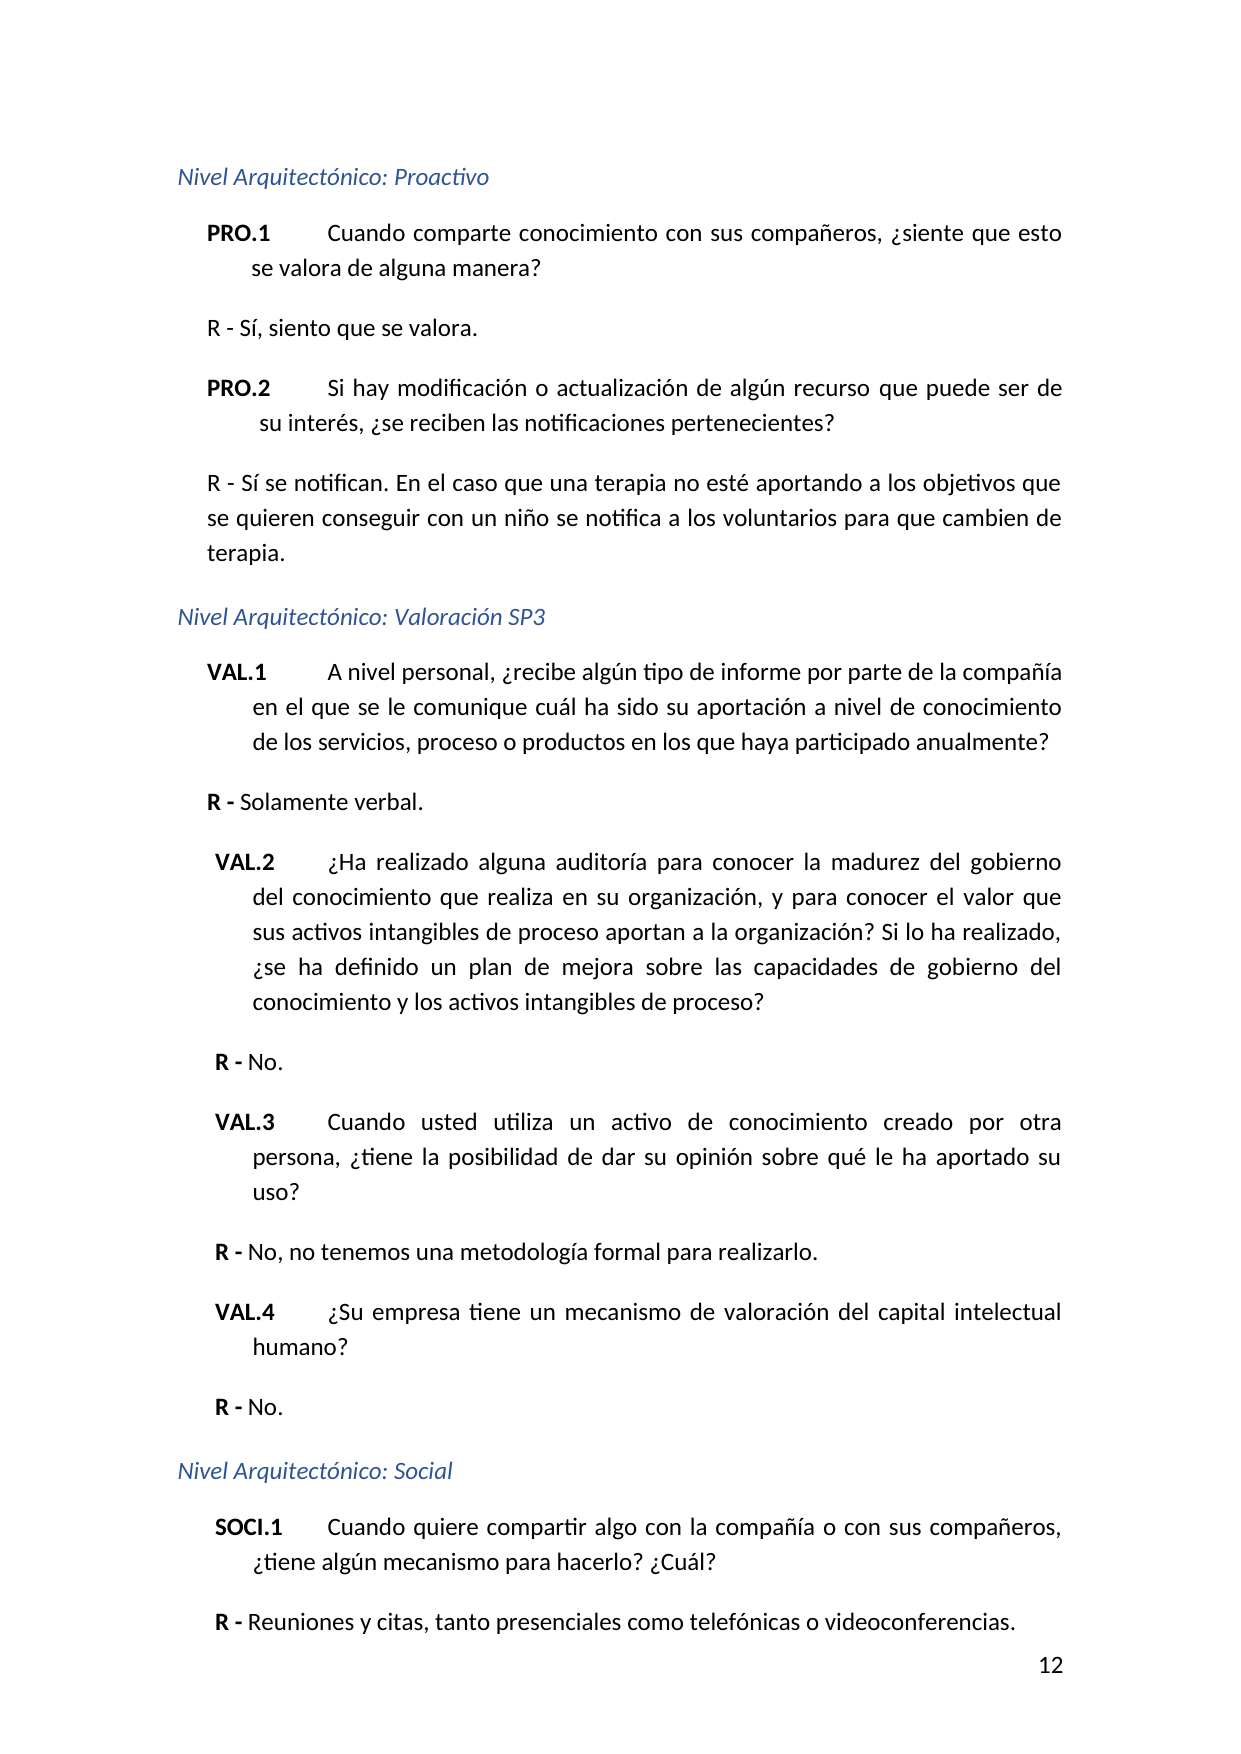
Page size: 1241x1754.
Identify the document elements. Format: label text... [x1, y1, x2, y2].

list ¿Su empresa tiene un mecanismo de valoración del capital intelectual humano? [215, 1296, 1063, 1362]
text R - No, no tenemos una metodología formal para realizarlo. [215, 1236, 1063, 1267]
text R - Solamente verbal. [207, 786, 1063, 817]
list Cuando quiere compartir algo con la compañía o con sus compañeros, ¿tiene algún mecanismo para hacerlo? ¿Cuál? [215, 1511, 1063, 1577]
list Cuando comparte conocimiento con sus compañeros, ¿siente que esto se valora de alguna manera? [207, 217, 1063, 282]
subtitle Nivel Arquitectónico: Valoración SP3 [177, 601, 1063, 631]
subtitle Nivel Arquitectónico: Social [177, 1456, 1063, 1486]
list Si hay modificación o actualización de algún recurso que puede ser de su interés, ¿se reciben las notificaciones pertenecientes? [207, 372, 1063, 437]
text R - Sí se notifican. En el caso que una terapia no esté aportando a los objetivos que se quieren conseguir con un niño se notifica a los voluntarios para que cambien de terapia. [207, 467, 1063, 567]
text R - Reuniones y citas, tanto presenciales como telefónicas o videoconferencias. [215, 1606, 1063, 1637]
text R - No. [215, 1046, 1063, 1077]
subtitle Nivel Arquitectónico: Proactivo [177, 161, 1063, 192]
list ¿Ha realizado alguna auditoría para conocer la madurez del gobierno del conocimiento que realiza en su organización, y para conocer el valor que sus activos intangibles de proceso aportan a la organización? Si lo ha realizado, ¿se ha definido un plan de mejora sobre las capacidades de gobierno del conocimiento y los activos intangibles de proceso? [215, 846, 1063, 1017]
text R - Sí, siento que se valora. [207, 312, 1063, 342]
list A nivel personal, ¿recibe algún tipo de informe por parte de la compañía en el que se le comunique cuál ha sido su aportación a nivel de conocimiento de los servicios, proceso o productos en los que haya participado anualmente? [207, 656, 1063, 757]
text R - No. [177, 1391, 1063, 1422]
list Cuando usted utiliza un activo de conocimiento creado por otra persona, ¿tiene la posibilidad de dar su opinión sobre qué le ha aportado su uso? [215, 1106, 1063, 1207]
